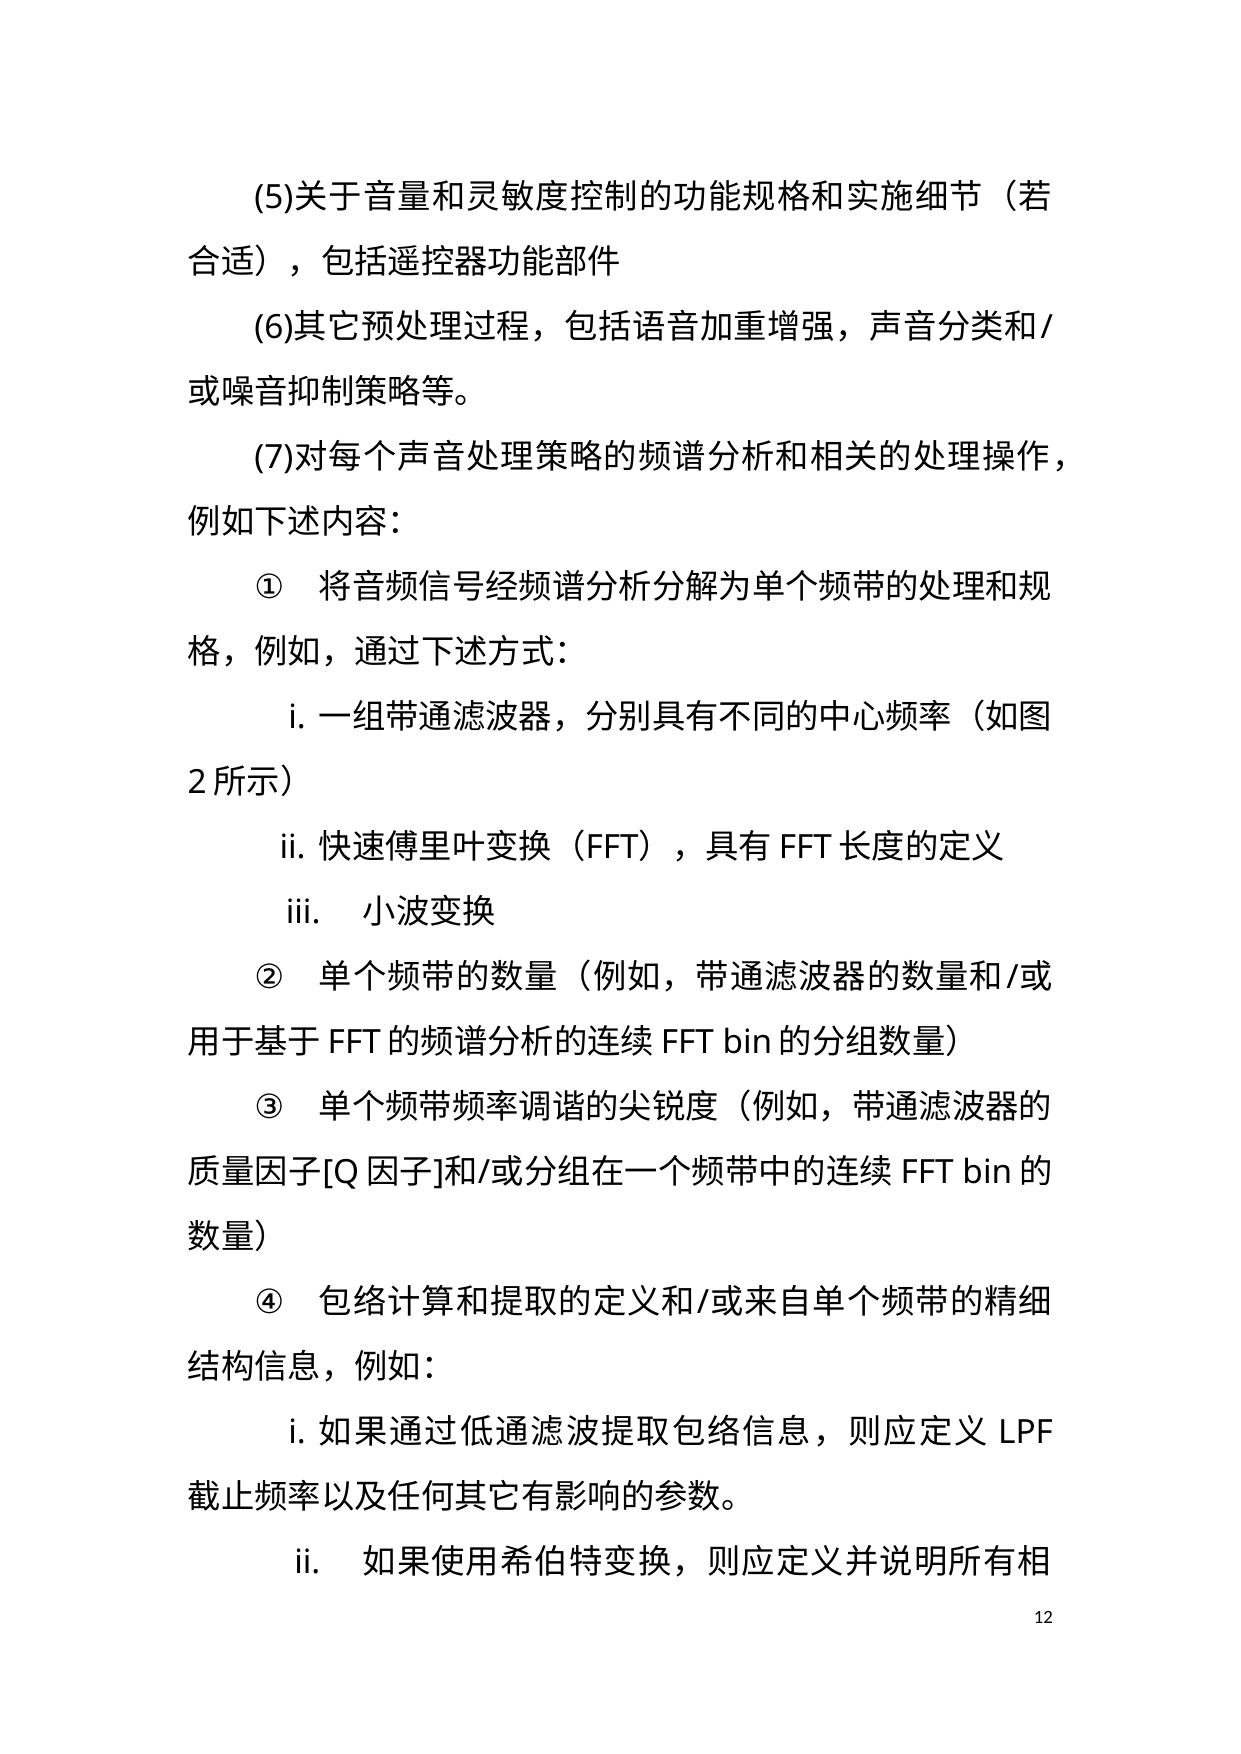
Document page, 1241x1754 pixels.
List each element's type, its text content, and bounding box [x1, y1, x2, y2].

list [187, 1527, 1053, 1592]
list 包络计算和提取的定义和/或来自单个频带的精细结构信息，例如： [187, 1267, 1053, 1397]
list 单个频带的数量（例如，带通滤波器的数量和/或用于基于FFT的频谱分析的连续FFT bin的分组数量） [187, 942, 1053, 1072]
list 小波变换 [187, 877, 1053, 942]
list 快速傅里叶变换（FFT），具有FFT长度的定义 [187, 812, 1053, 877]
list 将音频信号经频谱分析分解为单个频带的处理和规格，例如，通过下述方式： [187, 552, 1053, 682]
text (5)关于音量和灵敏度控制的功能规格和实施细节（若合适），包括遥控器功能部件 [187, 162, 1053, 292]
list 单个频带频率调谐的尖锐度（例如，带通滤波器的质量因子[Q因子]和/或分组在一个频带中的连续FFT bin的数量） [187, 1072, 1053, 1267]
text (6)其它预处理过程，包括语音加重增强，声音分类和/或噪音抑制策略等。 [187, 292, 1053, 422]
list 如果通过低通滤波提取包络信息，则应定义LPF截止频率以及任何其它有影响的参数。 [187, 1397, 1053, 1527]
text (7)对每个声音处理策略的频谱分析和相关的处理操作，例如下述内容： [187, 422, 1053, 552]
list 一组带通滤波器，分别具有不同的中心频率（如图2所示） [187, 682, 1053, 812]
